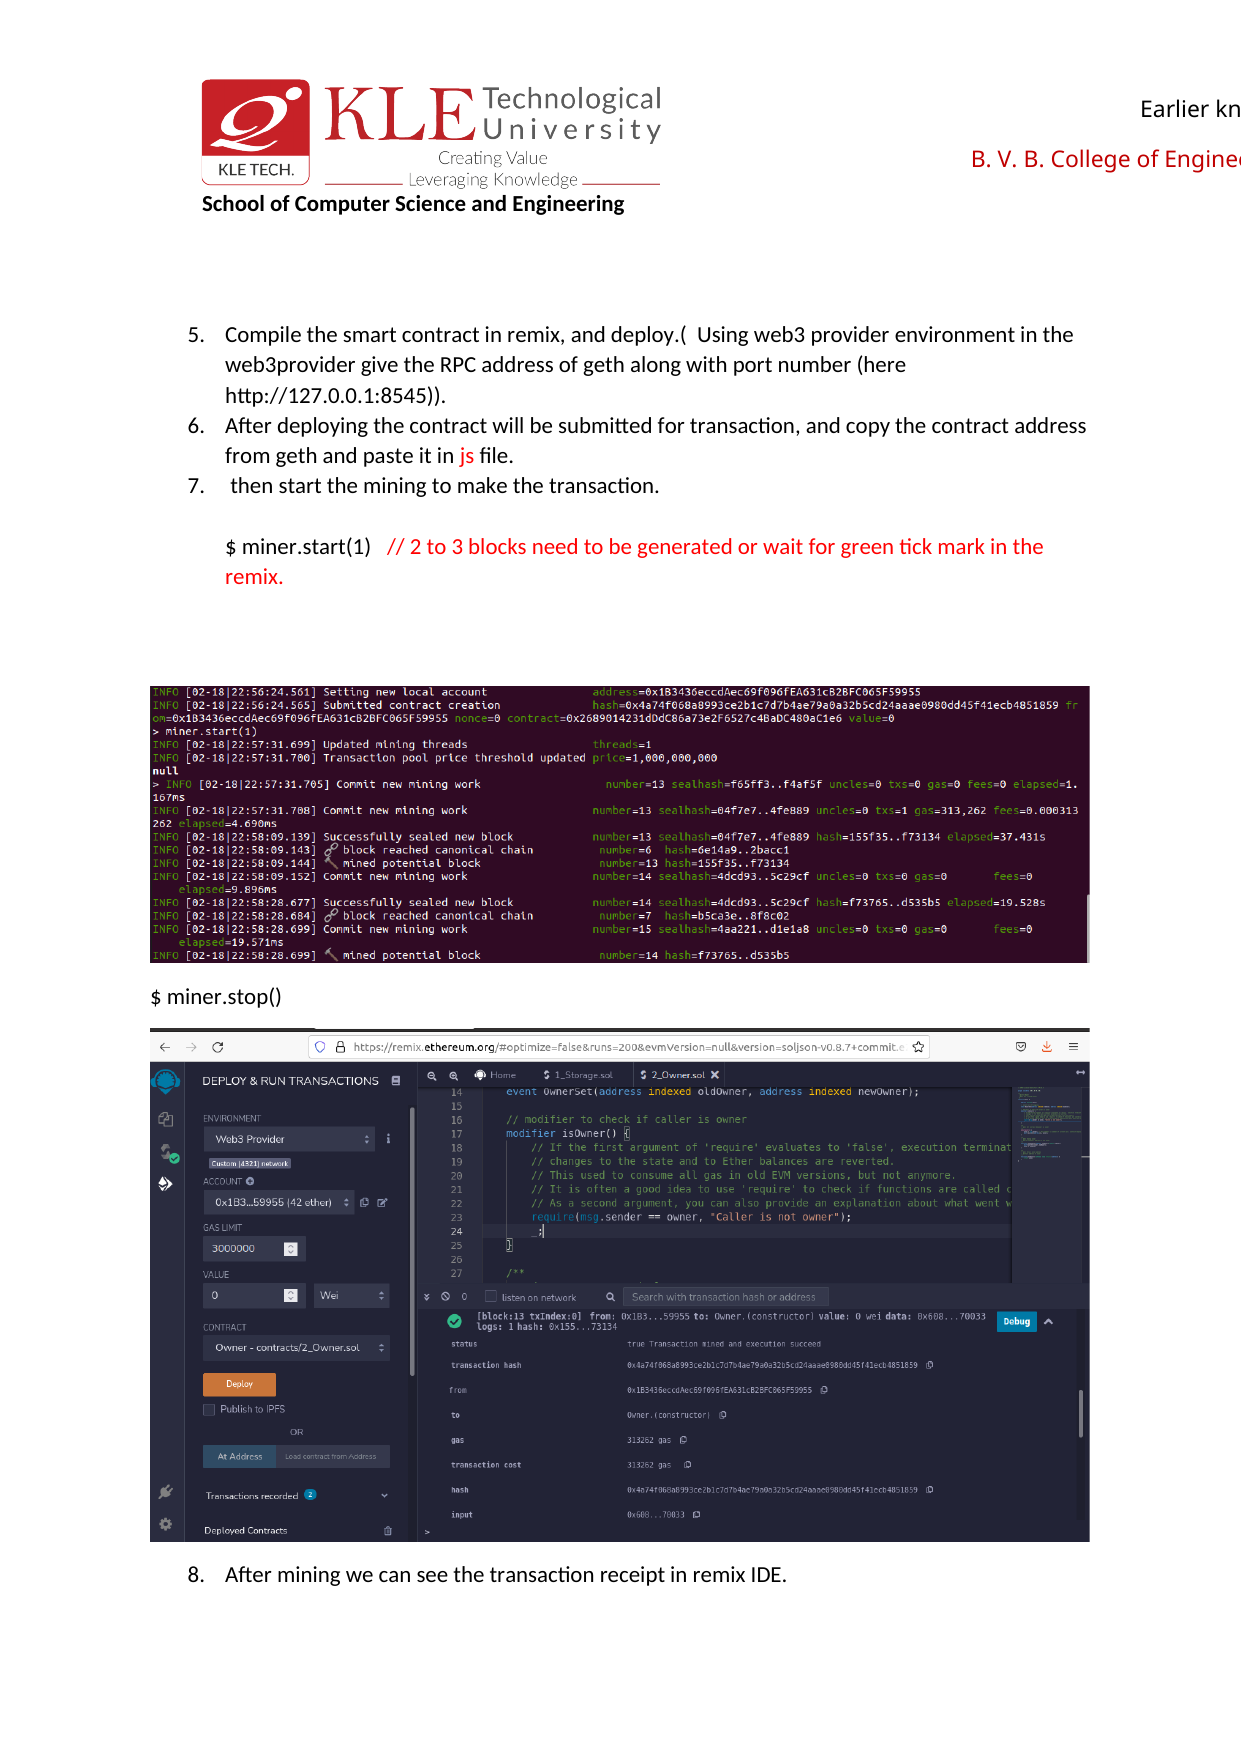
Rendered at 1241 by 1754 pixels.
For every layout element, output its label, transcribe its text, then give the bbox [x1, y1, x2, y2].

list then start the mining to make the transaction. [187, 471, 1090, 499]
text $ miner.stop() [150, 982, 1090, 1010]
list Compile the smart contract in remix, and deploy.( Using web3 provider environment in the web3provider give the RPC address of geth along with port number (here http://127.0.0.1:8545)). [187, 320, 1090, 409]
list After deploying the contract will be submitted for transaction, and copy the contract address from geth and paste it in js file. [187, 411, 1090, 469]
list After mining we can see the transaction receipt in remix IDE. [187, 1560, 1090, 1588]
picture [150, 686, 1090, 963]
picture [150, 1028, 1090, 1542]
picture [201, 73, 666, 190]
list $ miner.start(1) // 2 to 3 blocks need to be generated or wait for green tick mark in the remix. [225, 532, 1090, 590]
